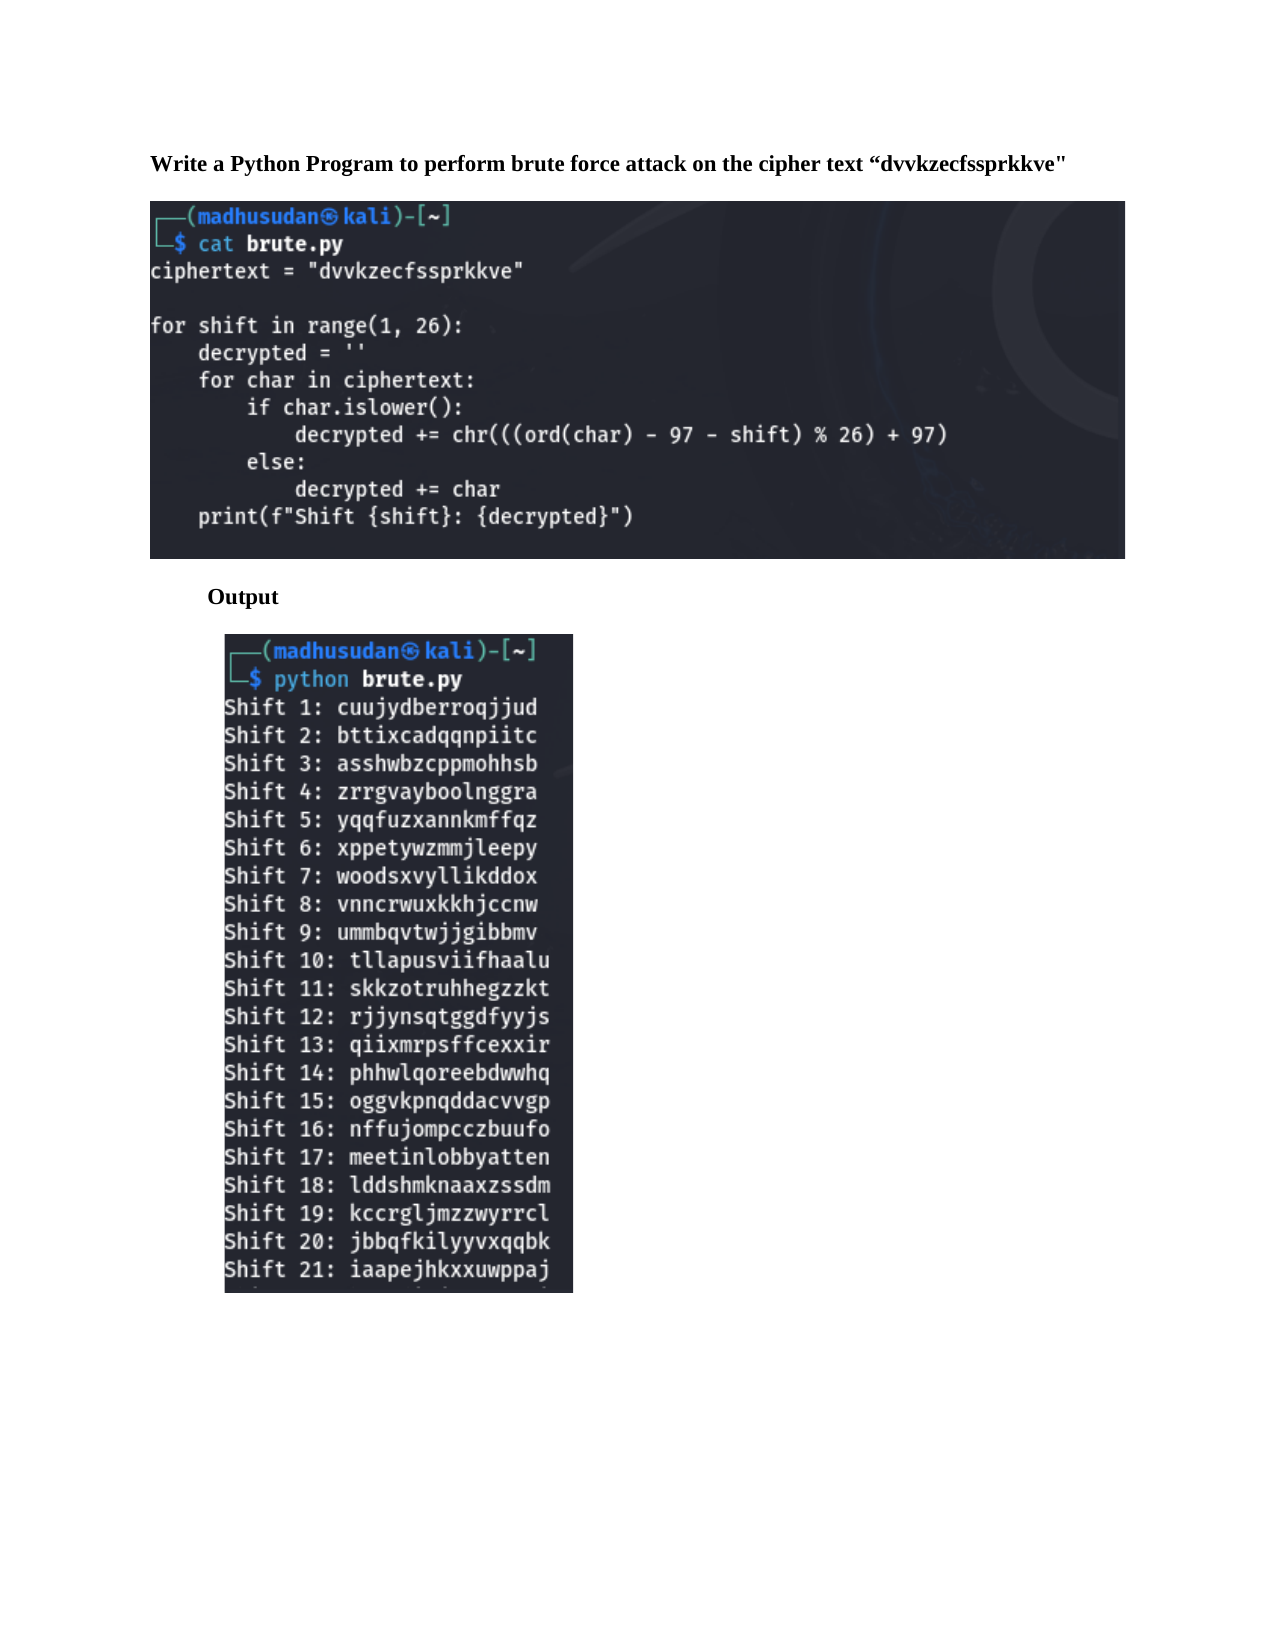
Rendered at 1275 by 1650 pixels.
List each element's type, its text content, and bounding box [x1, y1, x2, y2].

picture [224, 634, 574, 1293]
text Output [150, 583, 1125, 610]
picture [150, 201, 1125, 559]
text Write a Python Program to perform brute force attack on the cipher text “dvvkzecfssprkkve" [150, 150, 1125, 176]
